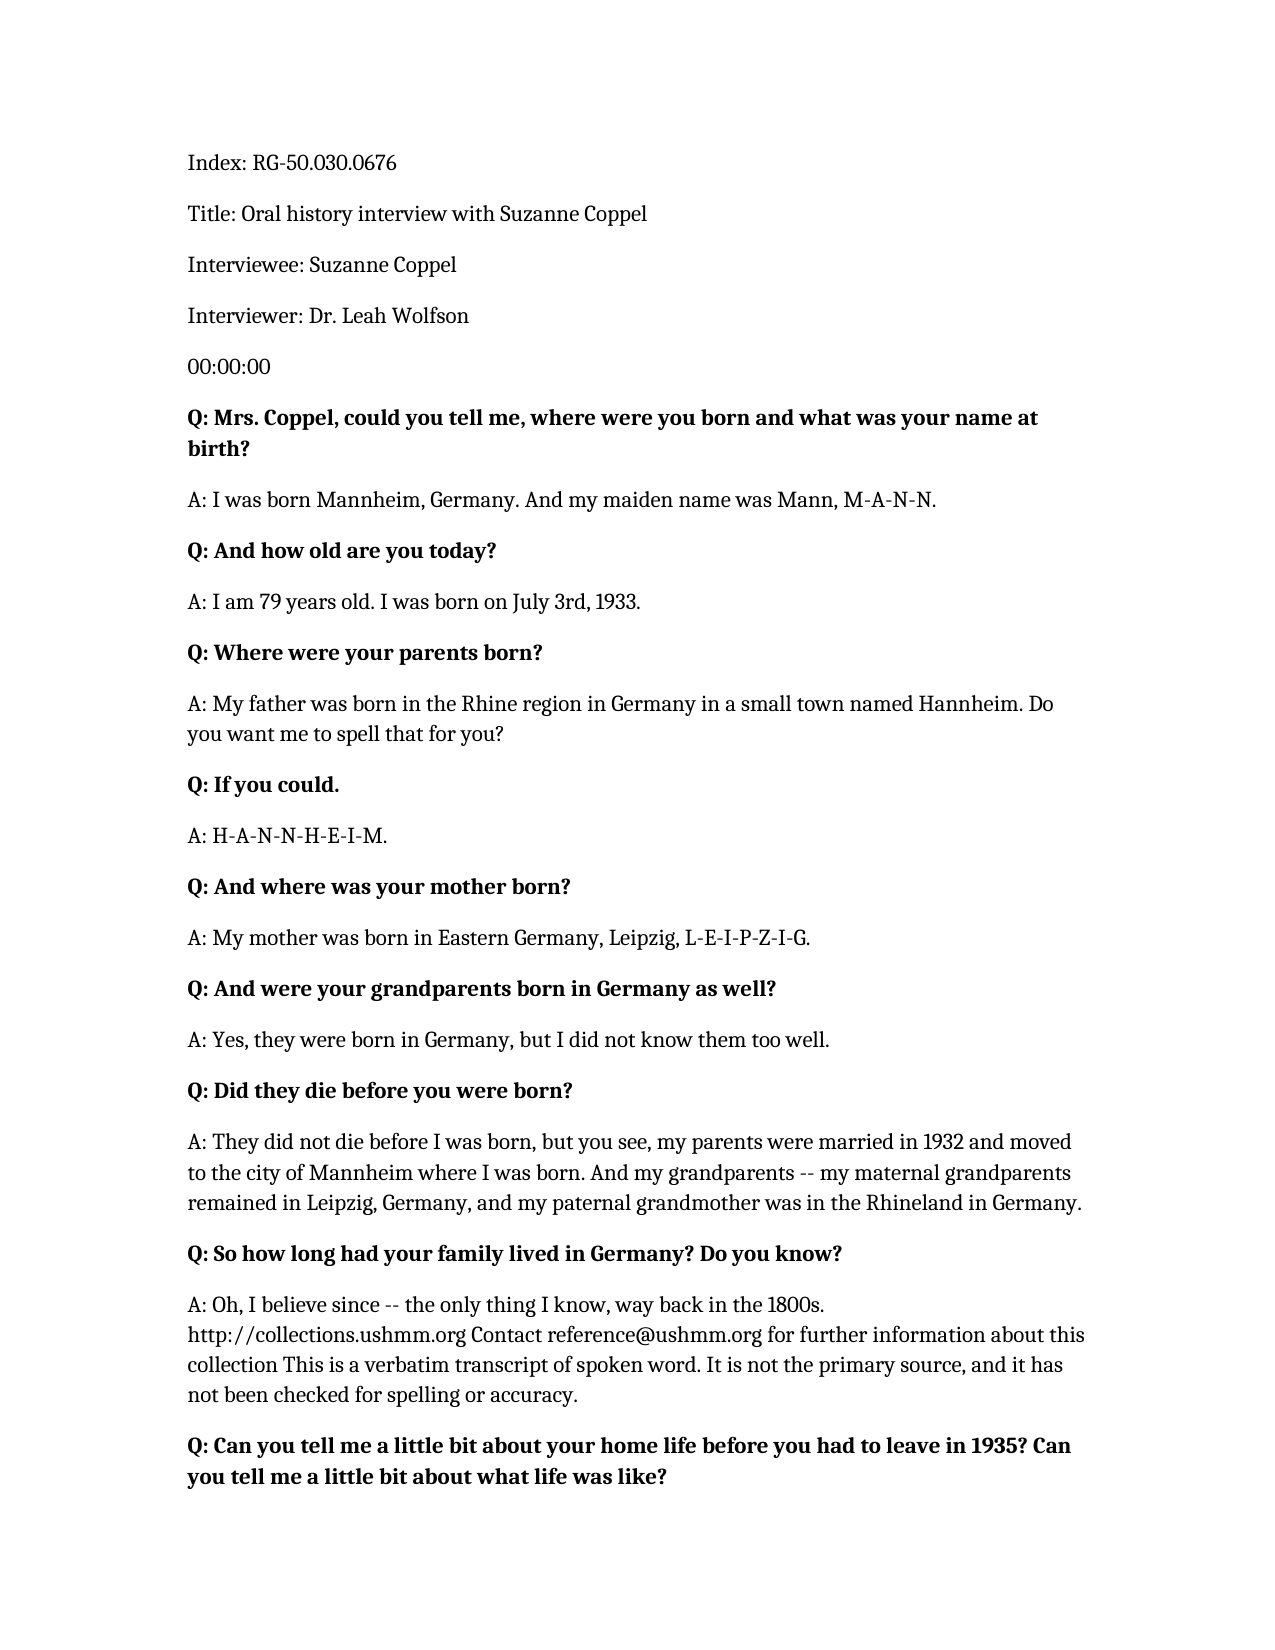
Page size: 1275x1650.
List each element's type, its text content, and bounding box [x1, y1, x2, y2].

text 00:00:00 [187, 354, 1087, 381]
text Q: Can you tell me a little bit about your home life before you had to leave in 1935? Can you tell me a little bit about what life was like? [187, 1433, 1087, 1490]
text Q: If you could. [187, 772, 1087, 798]
text A: They did not die before I was born, but you see, my parents were married in 1932 and moved to the city of Mannheim where I was born. And my grandparents -- my maternal grandparents remained in Leipzig, Germany, and my paternal grandmother was in the Rhineland in Germany. [187, 1129, 1087, 1216]
text Q: Did they die before you were born? [187, 1078, 1087, 1104]
text Q: So how long had your family lived in Germany? Do you know? [187, 1241, 1087, 1267]
text Q: Mrs. Coppel, could you tell me, where were you born and what was your name at birth? [187, 405, 1087, 462]
text Title: Oral history interview with Suzanne Coppel [187, 201, 1087, 227]
text A: My mother was born in Eastern Germany, Leipzig, L-E-I-P-Z-I-G. [187, 925, 1087, 951]
text A: H-A-N-N-H-E-I-M. [187, 823, 1087, 849]
text A: My father was born in the Rhine region in Germany in a small town named Hannheim. Do you want me to spell that for you? [187, 691, 1087, 747]
text A: Yes, they were born in Germany, but I did not know them too well. [187, 1027, 1087, 1053]
text Interviewee: Suzanne Coppel [187, 252, 1087, 278]
text Interviewer: Dr. Leah Wolfson [187, 303, 1087, 329]
text A: Oh, I believe since -- the only thing I know, way back in the 1800s. http://collections.ushmm.org Contact reference@ushmm.org for further information about this collection This is a verbatim transcript of spoken word. It is not the primary source, and it has not been checked for spelling or accuracy. [187, 1292, 1087, 1409]
text A: I am 79 years old. I was born on July 3rd, 1933. [187, 588, 1087, 615]
text Q: And where was your mother born? [187, 874, 1087, 900]
text A: I was born Mannheim, Germany. And my maiden name was Mann, M-A-N-N. [187, 486, 1087, 513]
text Q: Where were your parents born? [187, 639, 1087, 666]
text Q: And were your grandparents born in Germany as well? [187, 976, 1087, 1002]
text Index: RG-50.030.0676 [187, 150, 1087, 176]
text Q: And how old are you today? [187, 537, 1087, 564]
